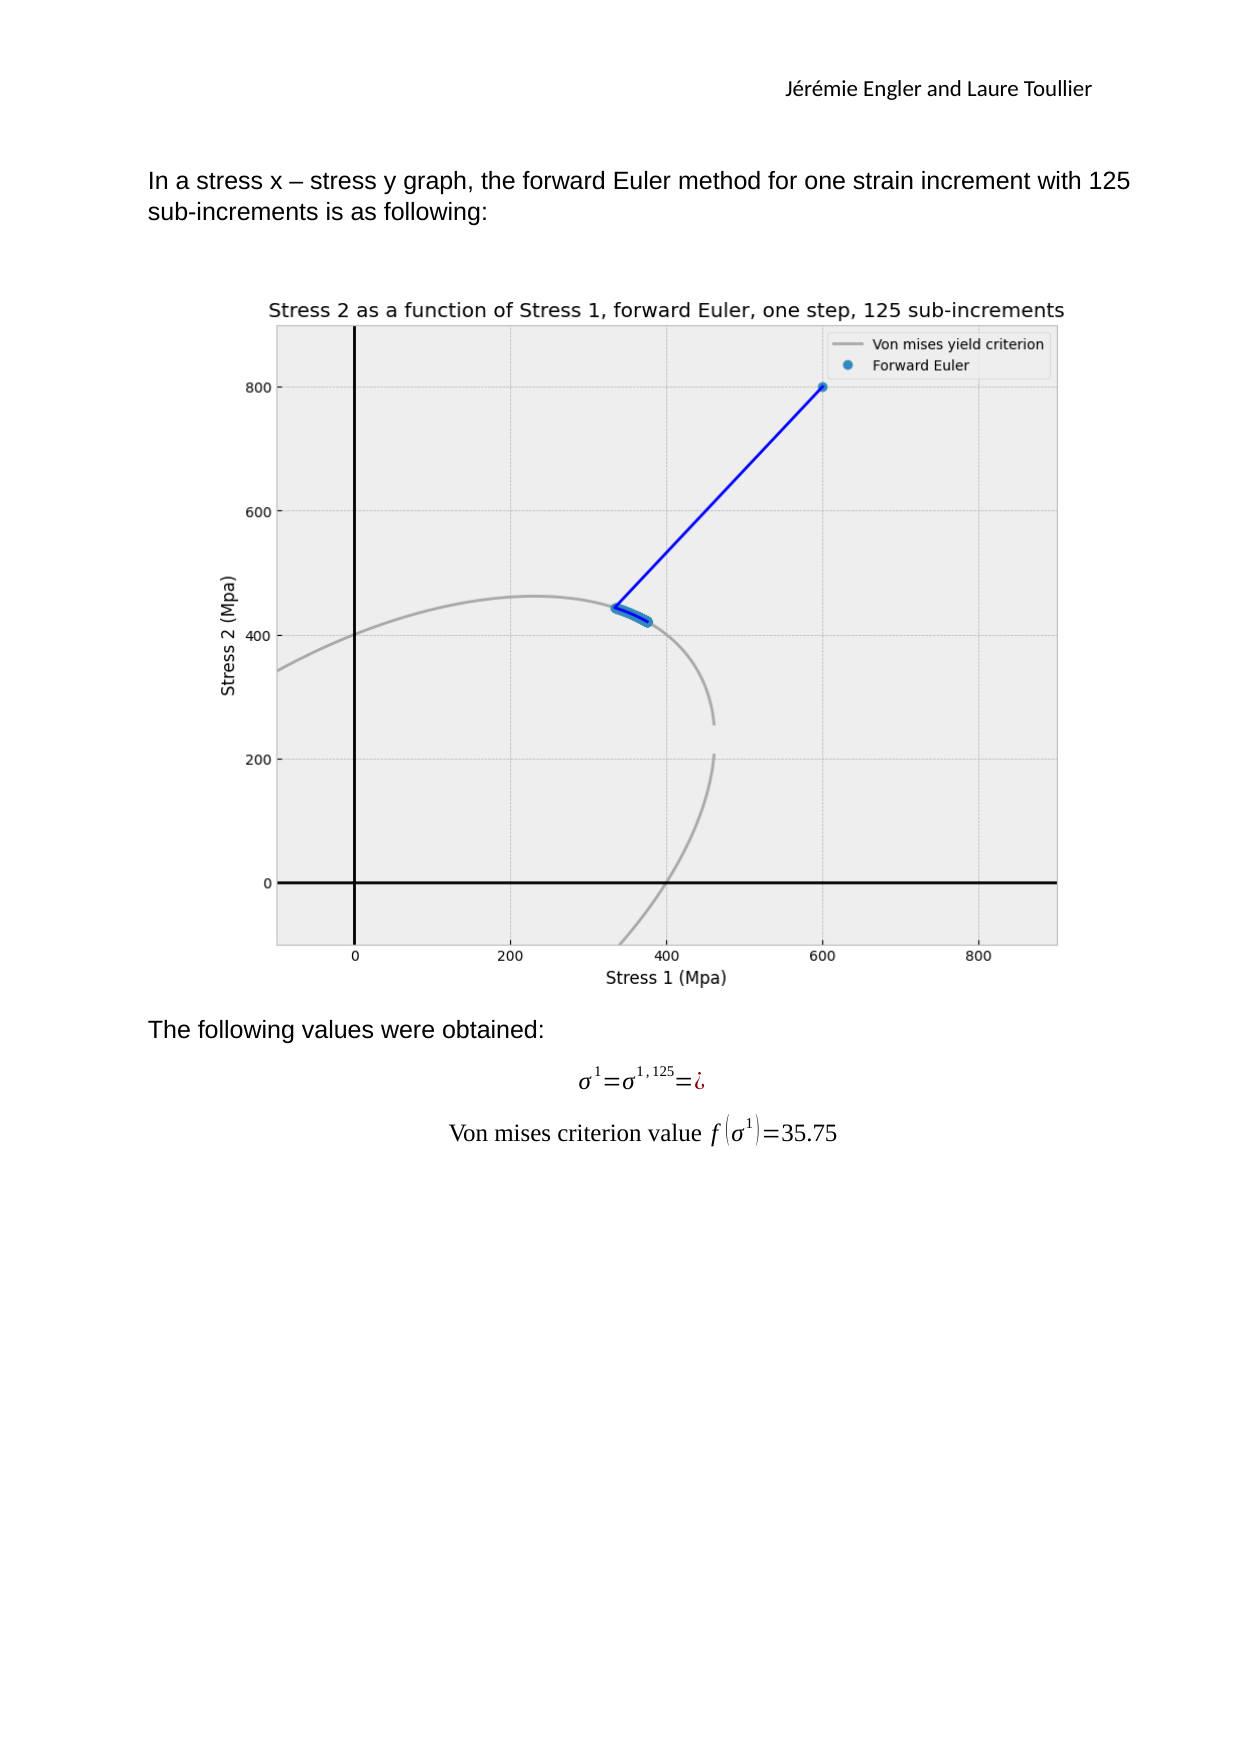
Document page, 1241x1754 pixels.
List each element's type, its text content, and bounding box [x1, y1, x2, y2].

text In a stress x – stress y graph, the forward Euler method for one strain increment with 125 sub-increments is as following: [148, 166, 1137, 226]
picture [211, 292, 1074, 997]
text The following values were obtained: [148, 1015, 1137, 1044]
